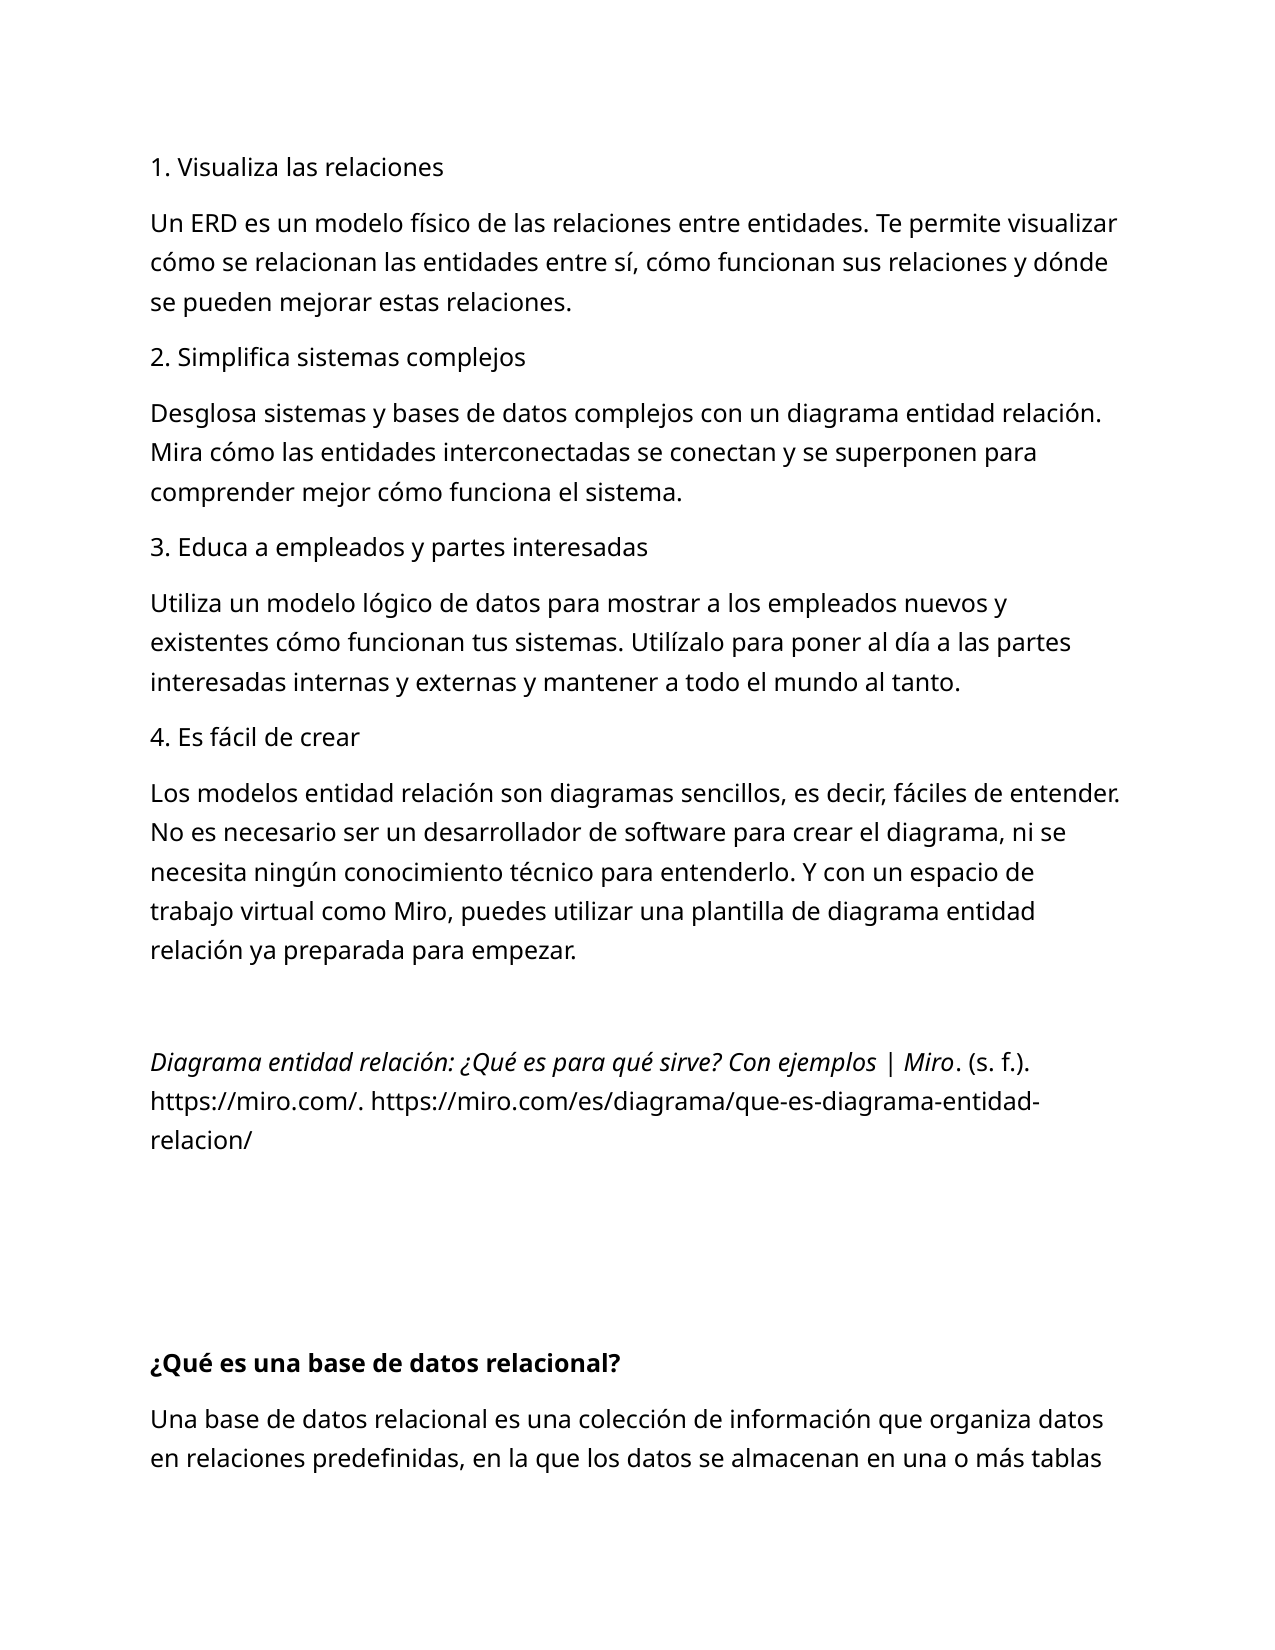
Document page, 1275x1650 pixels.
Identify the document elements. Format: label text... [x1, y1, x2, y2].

text 1. Visualiza las relaciones [150, 150, 1125, 184]
text 2. Simplifica sistemas complejos [150, 340, 1125, 374]
text Desglosa sistemas y bases de datos complejos con un diagrama entidad relación. Mira cómo las entidades interconectadas se conectan y se superponen para comprender mejor cómo funciona el sistema. [150, 396, 1125, 508]
text Diagrama entidad relación: ¿Qué es para qué sirve? Con ejemplos | Miro. (s. f.). https://miro.com/. https://miro.com/es/diagrama/que-es-diagrama-entidad-relacion/ [150, 1044, 1125, 1157]
text 4. Es fácil de crear [150, 720, 1125, 754]
text ¿Qué es una base de datos relacional? [150, 1346, 1125, 1380]
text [150, 1402, 1125, 1475]
text 3. Educa a empleados y partes interesadas [150, 530, 1125, 564]
text Los modelos entidad relación son diagramas sencillos, es decir, fáciles de entender. No es necesario ser un desarrollador de software para crear el diagrama, ni se necesita ningún conocimiento técnico para entenderlo. Y con un espacio de trabajo virtual como Miro, puedes utilizar una plantilla de diagrama entidad relación ya preparada para empezar. [150, 776, 1125, 967]
text Un ERD es un modelo físico de las relaciones entre entidades. Te permite visualizar cómo se relacionan las entidades entre sí, cómo funcionan sus relaciones y dónde se pueden mejorar estas relaciones. [150, 206, 1125, 318]
text Utiliza un modelo lógico de datos para mostrar a los empleados nuevos y existentes cómo funcionan tus sistemas. Utilízalo para poner al día a las partes interesadas internas y externas y mantener a todo el mundo al tanto. [150, 586, 1125, 698]
